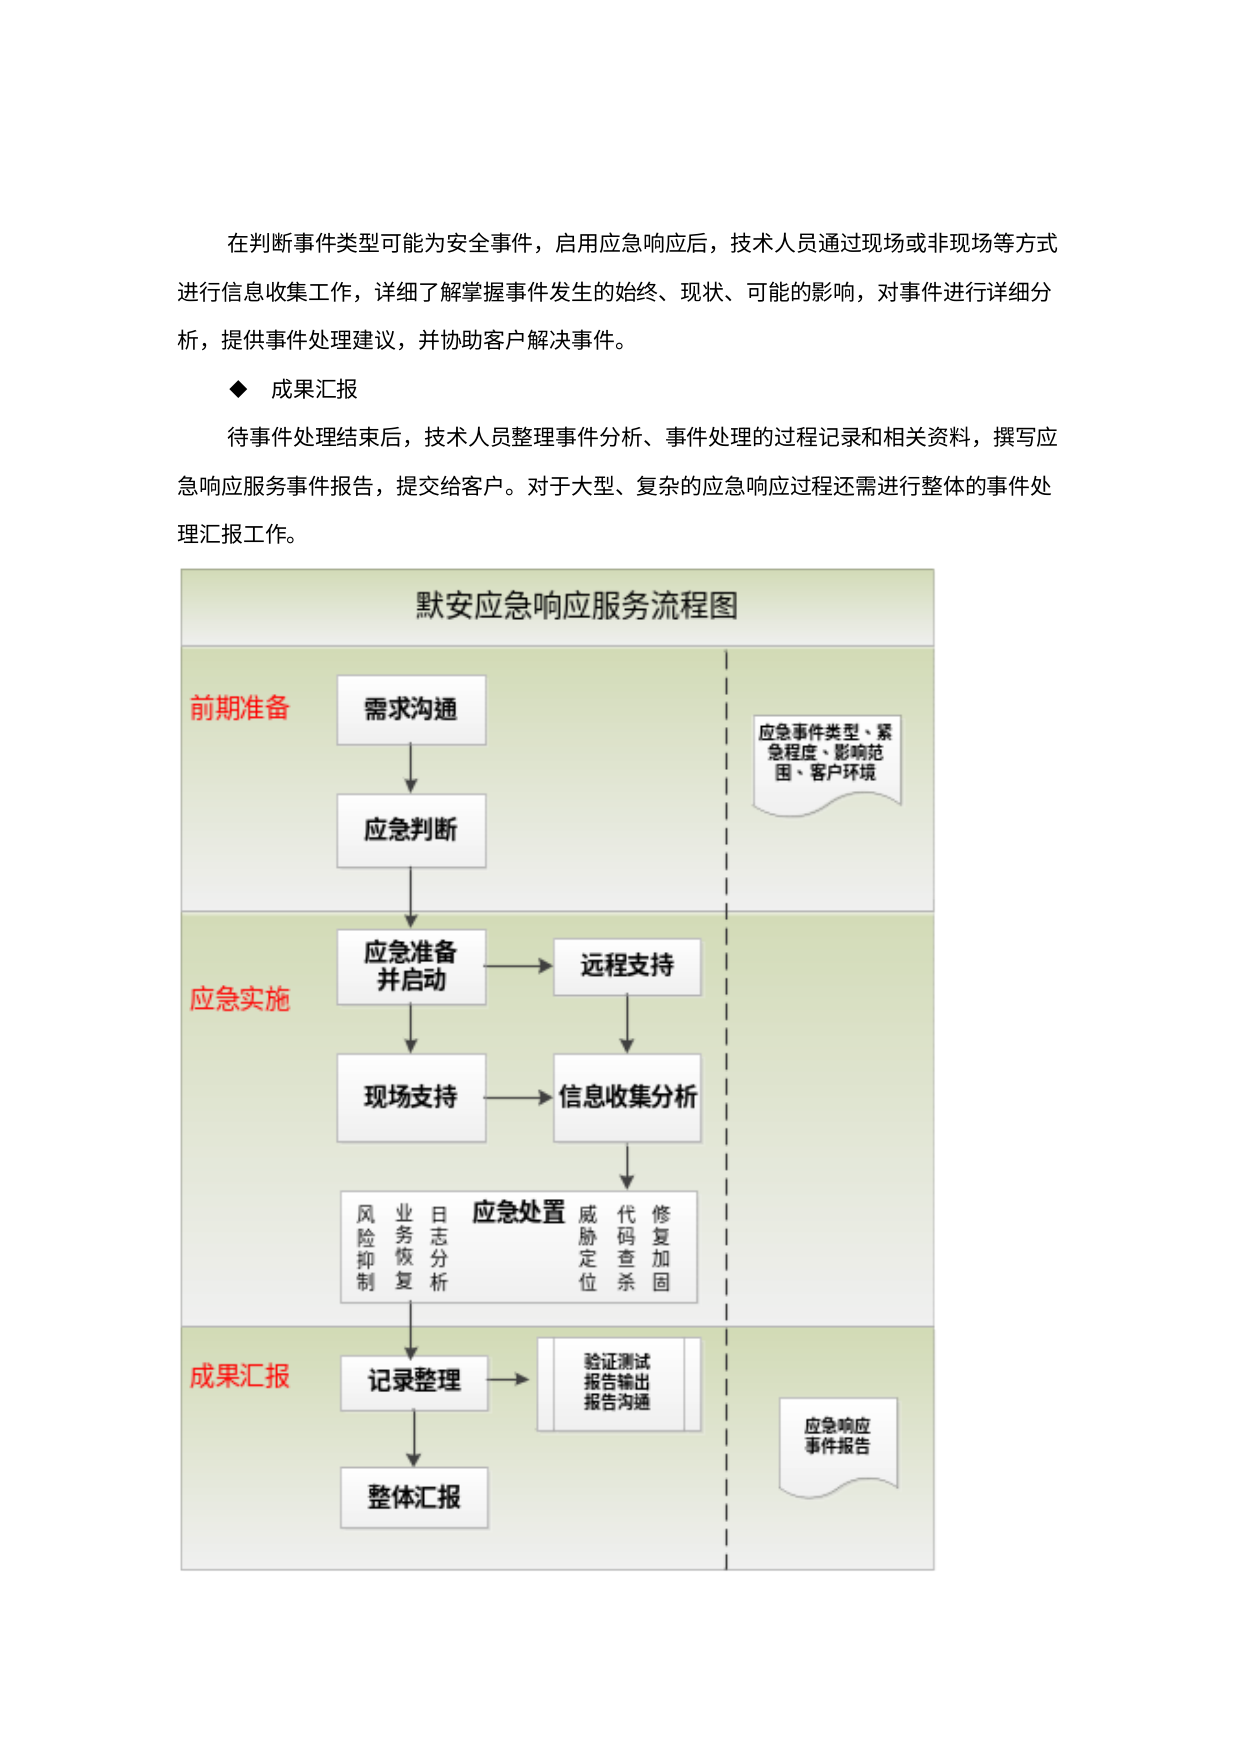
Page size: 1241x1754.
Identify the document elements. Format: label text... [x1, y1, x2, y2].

list 成果汇报 [227, 371, 1063, 404]
text 待事件处理结束后，技术人员整理事件分析、事件处理的过程记录和相关资料，撰写应急响应服务事件报告，提交给客户。对于大型、复杂的应急响应过程还需进行整体的事件处理汇报工作。 [177, 419, 1063, 549]
text 在判断事件类型可能为安全事件，启用应急响应后，技术人员通过现场或非现场等方式进行信息收集工作，详细了解掌握事件发生的始终、现状、可能的影响，对事件进行详细分析，提供事件处理建议，并协助客户解决事件。 [177, 225, 1063, 355]
